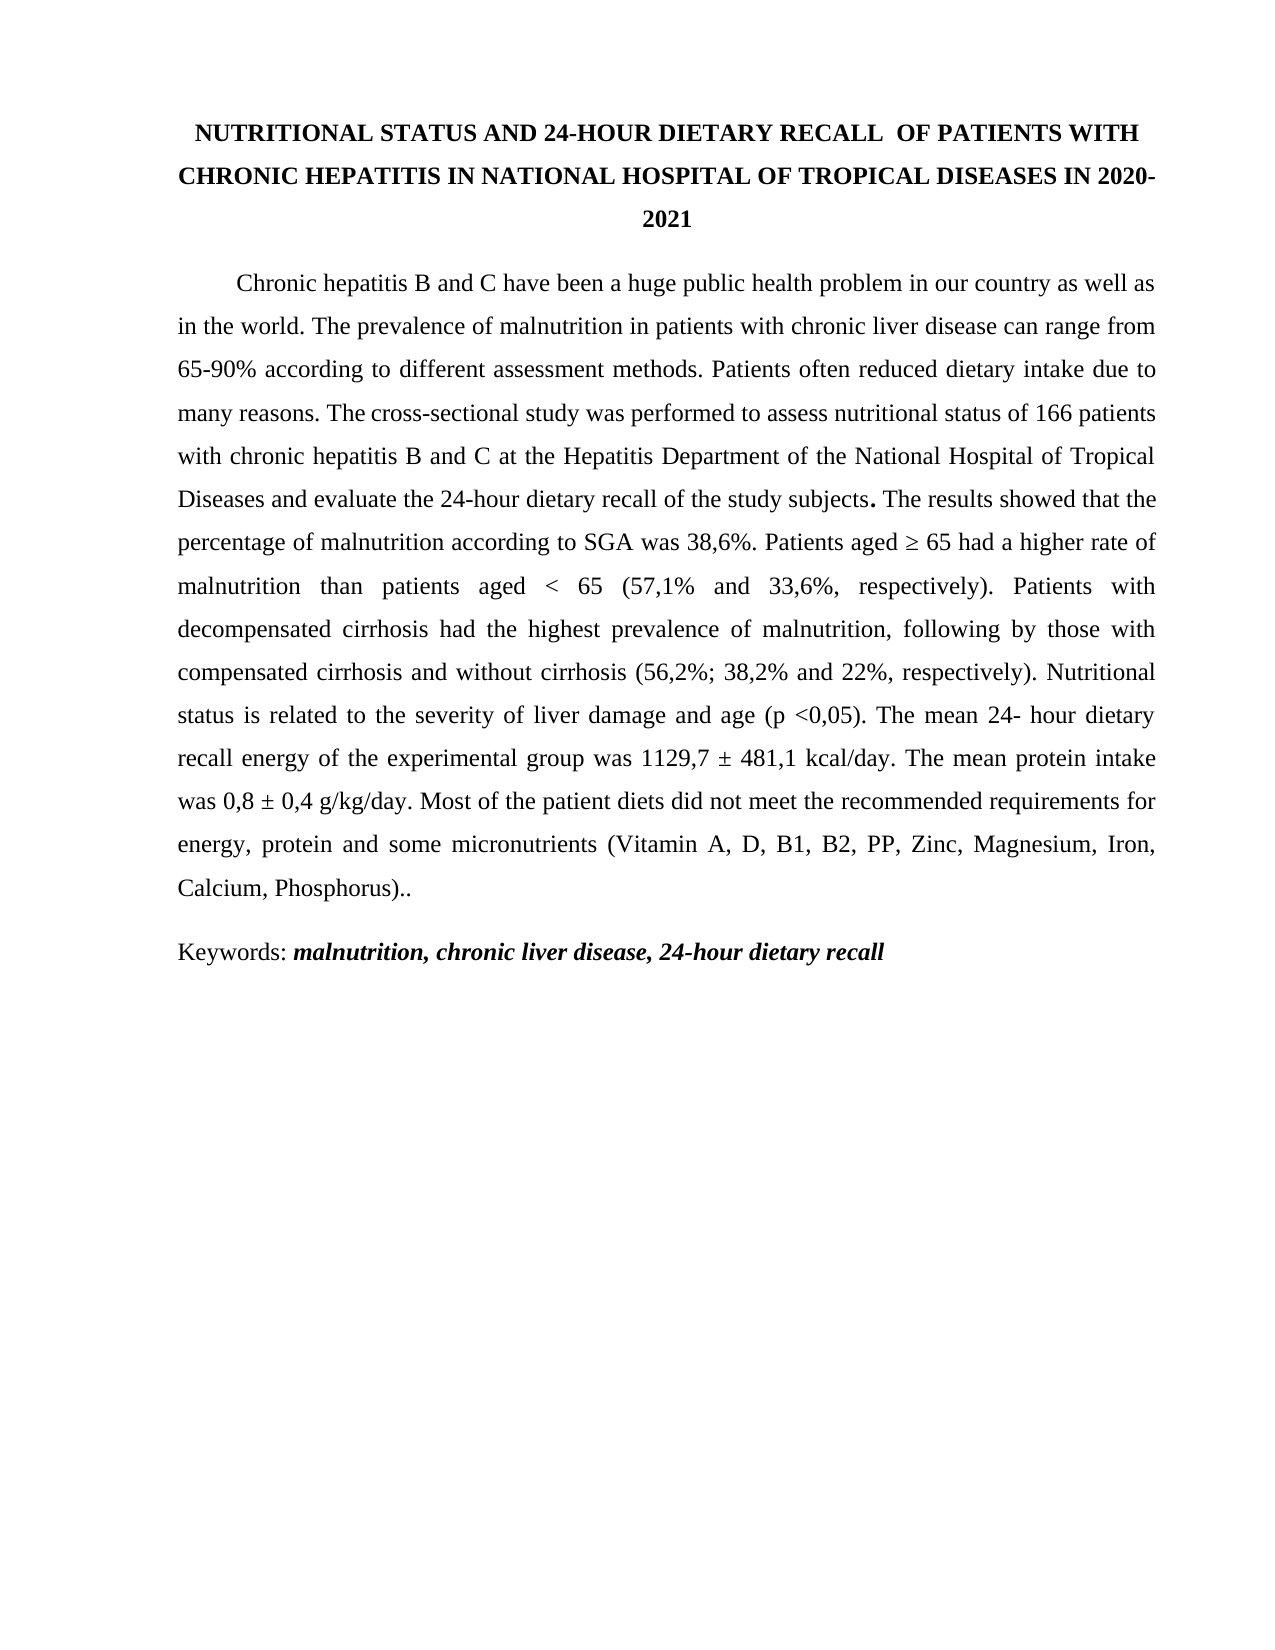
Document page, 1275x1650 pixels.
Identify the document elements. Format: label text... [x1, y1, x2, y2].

text Chronic hepatitis B and C have been a huge public health problem in our country as well as in the world. The prevalence of malnutrition in patients with chronic liver disease can range from 65-90% according to different assessment methods. Patients often reduced dietary intake due to many reasons. The cross-sectional study was performed to assess nutritional status of 166 patients with chronic hepatitis B and C at the Hepatitis Department of the National Hospital of Tropical Diseases and evaluate the 24-hour dietary recall of the study subjects. The results showed that the percentage of malnutrition according to SGA was 38,6%. Patients aged ≥ 65 had a higher rate of malnutrition than patients aged < 65 (57,1% and 33,6%, respectively). Patients with decompensated cirrhosis had the highest prevalence of malnutrition, following by those with compensated cirrhosis and without cirrhosis (56,2%; 38,2% and 22%, respectively). Nutritional status is related to the severity of liver damage and age (p <0,05). The mean 24- hour dietary recall energy of the experimental group was 1129,7 ± 481,1 kcal/day. The mean protein intake was 0,8 ± 0,4 g/kg/day. Most of the patient diets did not meet the recommended requirements for energy, protein and some micronutrients (Vitamin A, D, B1, B2, PP, Zinc, Magnesium, Iron, Calcium, Phosphorus).. [177, 268, 1157, 901]
text Keywords: malnutrition, chronic liver disease, 24-hour dietary recall [177, 937, 1157, 965]
text NUTRITIONAL STATUS AND 24-HOUR DIETARY RECALL OF PATIENTS WITH CHRONIC HEPATITIS IN NATIONAL HOSPITAL OF TROPICAL DISEASES IN 2020-2021 [177, 118, 1157, 233]
